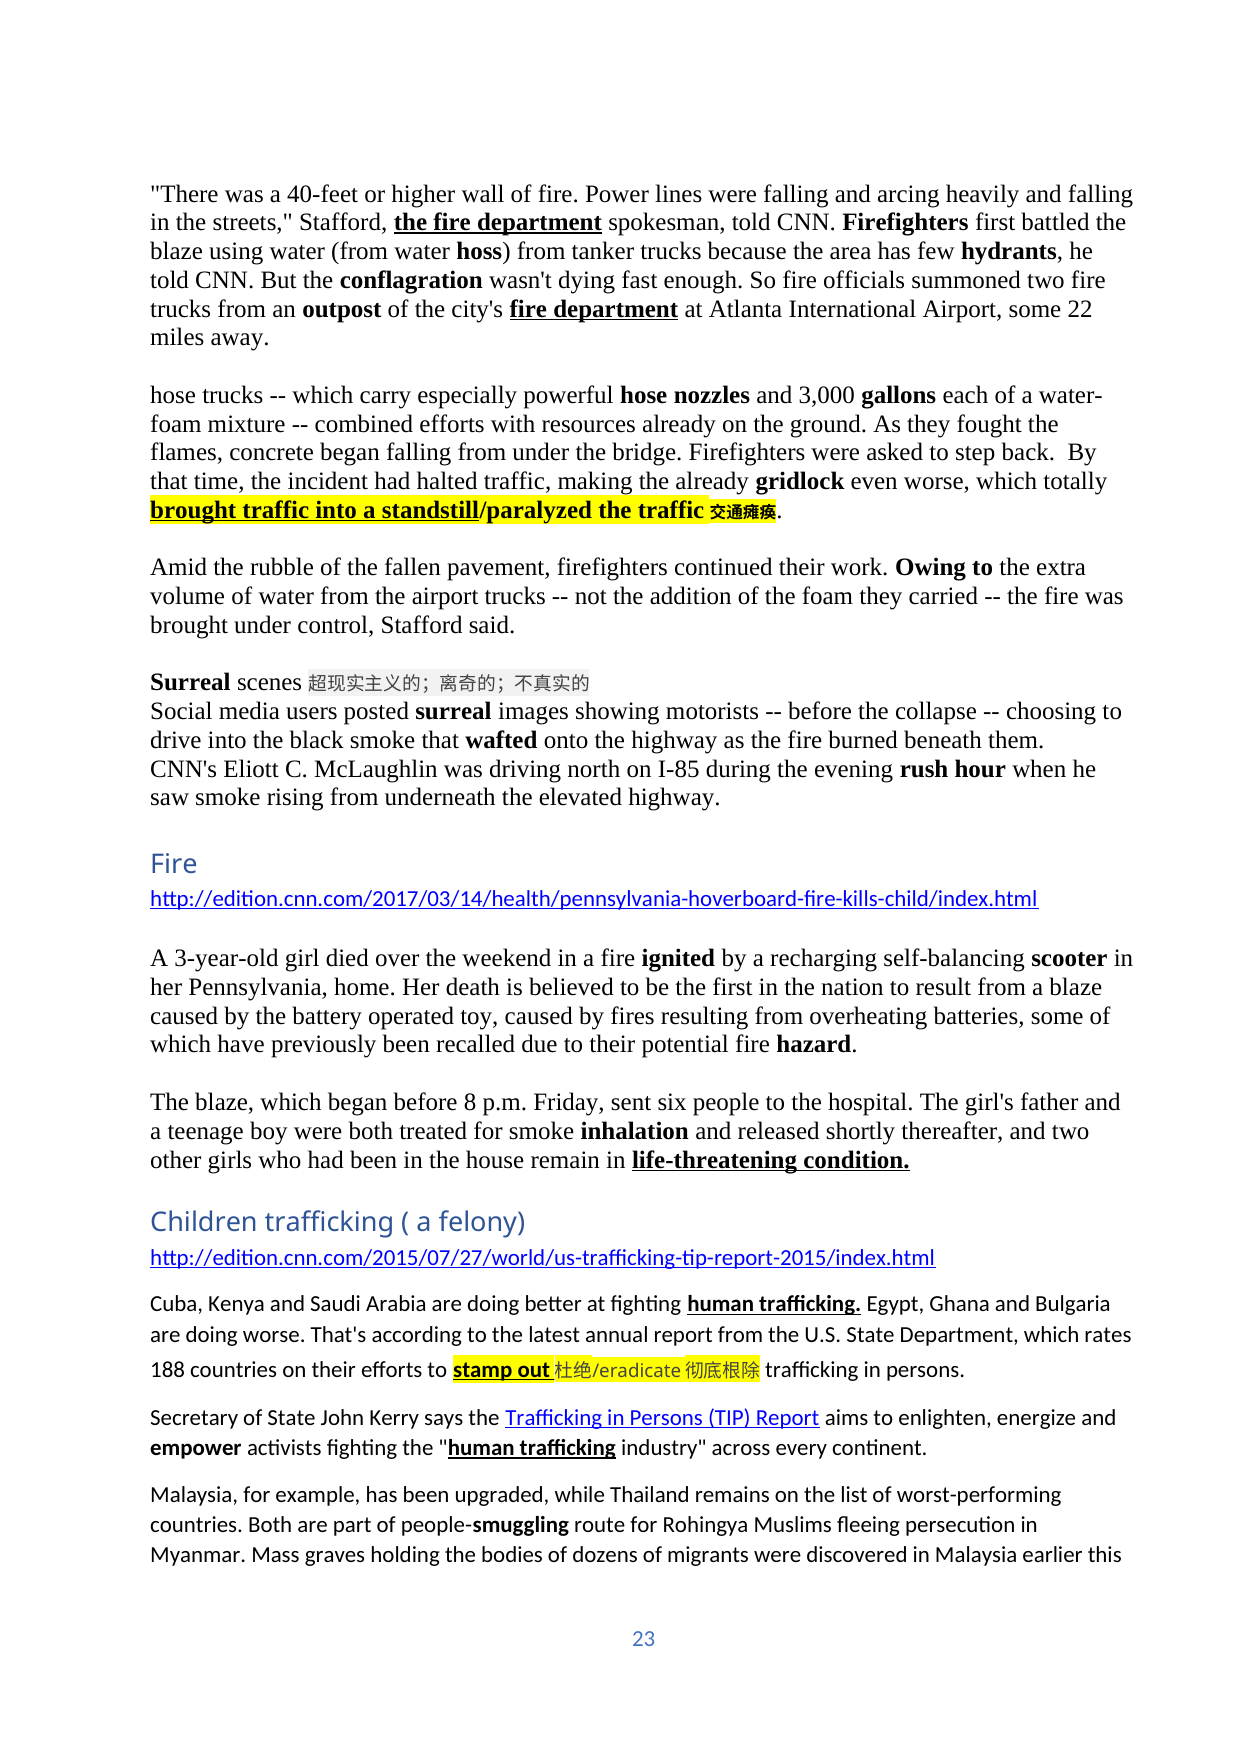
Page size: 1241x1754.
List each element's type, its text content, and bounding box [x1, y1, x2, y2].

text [150, 1480, 1137, 1568]
subtitle Fire [150, 844, 1137, 881]
text http://edition.cnn.com/2015/07/27/world/us-trafficking-tip-report-2015/index.html [150, 1243, 1137, 1271]
text Amid the rubble of the fallen pavement, firefighters continued their work. Owing to the extra volume of water from the airport trucks -- not the addition of the foam they carried -- the fire was brought under control, Stafford said. [150, 552, 1137, 639]
subtitle Children trafficking ( a felony) [150, 1203, 1137, 1240]
text http://edition.cnn.com/2017/03/14/health/pennsylvania-hoverboard-fire-kills-child/index.html [150, 884, 1137, 912]
text hose trucks -- which carry especially powerful hose nozzles and 3,000 gallons each of a water-foam mixture -- combined efforts with resources already on the ground. As they fought the flames, concrete began falling from under the bridge. Firefighters were asked to step back. By that time, the incident had halted traffic, making the already gridlock even worse, which totally brought traffic into a standstill/paralyzed the traffic交通瘫痪. [150, 380, 1137, 524]
text A 3-year-old girl died over the weekend in a fire ignited by a recharging self-balancing scooter in her Pennsylvania, home. Her death is believed to be the first in the nation to result from a blaze caused by the battery operated toy, caused by fires resulting from overheating batteries, some of which have previously been recalled due to their potential fire hazard. [150, 943, 1137, 1058]
text CNN's Eliott C. McLaughlin was driving north on I-85 during the evening rush hour when he saw smoke rising from underneath the elevated highway. [150, 754, 1137, 811]
text Secretary of State John Kerry says the Trafficking in Persons (TIP) Report aims to enlighten, energize and empower activists fighting the "human trafficking industry" across every continent. [150, 1403, 1137, 1461]
text The blaze, which began before 8 p.m. Friday, sent six people to the hospital. The girl's father and a teenage boy were both treated for smoke inhalation and released shortly thereafter, and two other girls who had been in the house remain in life-threatening condition. [150, 1087, 1137, 1174]
text Cuba, Kenya and Saudi Arabia are doing better at fighting human trafficking. Egypt, Ghana and Bulgaria are doing worse. That's according to the latest annual report from the U.S. State Department, which rates 188 countries on their efforts to stamp out杜绝/eradicate彻底根除 trafficking in persons. [150, 1289, 1137, 1384]
text "There was a 40-feet or higher wall of fire. Power lines were falling and arcing heavily and falling in the streets," Stafford, the fire department spokesman, told CNN. Firefighters first battled the blaze using water (from water hoss) from tanker trucks because the area has few hydrants, he told CNN. But the conflagration wasn't dying fast enough. So fire officials summoned two fire trucks from an outpost of the city's fire department at Atlanta International Airport, some 22 miles away. [150, 179, 1137, 351]
text Social media users posted surreal images showing motorists -- before the collapse -- choosing to drive into the black smoke that wafted onto the highway as the fire burned beneath them. [150, 696, 1137, 754]
text Surreal scenes 超现实主义的；离奇的；不真实的 [150, 667, 1137, 696]
